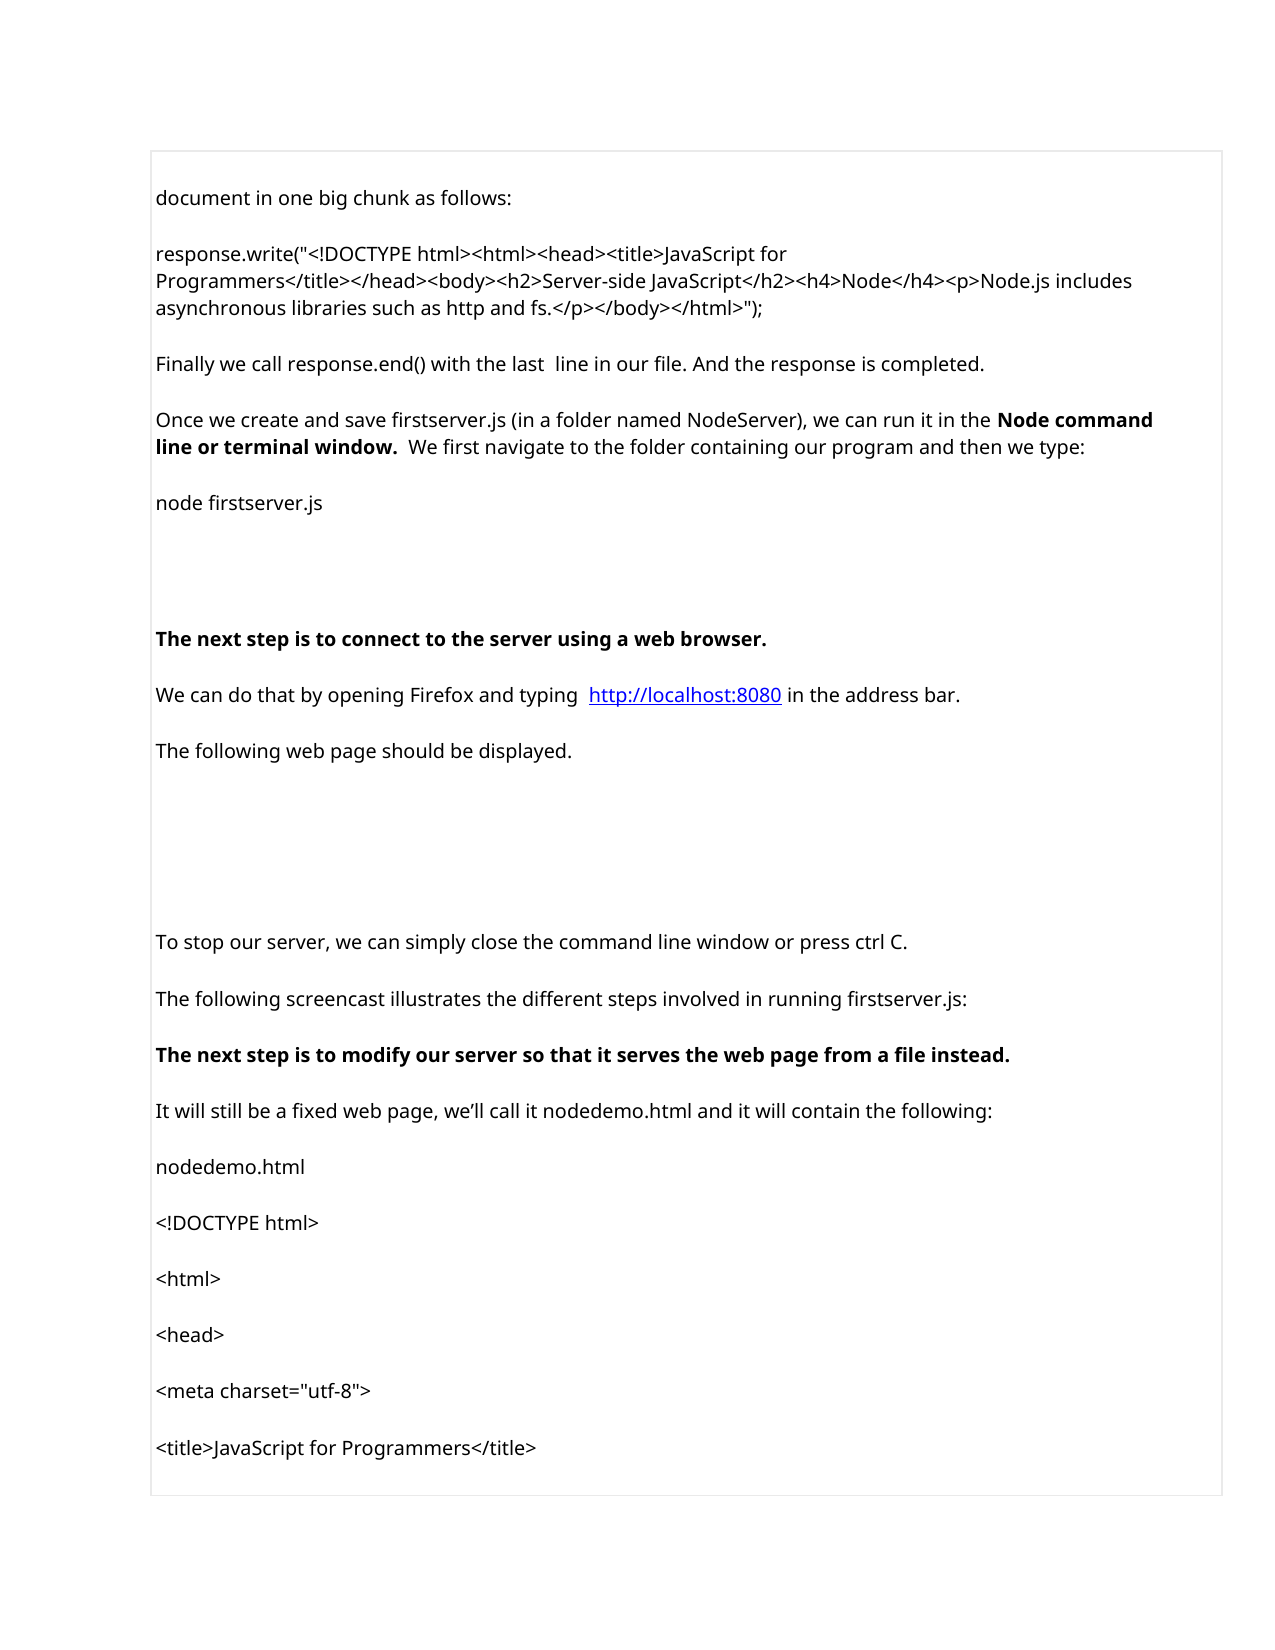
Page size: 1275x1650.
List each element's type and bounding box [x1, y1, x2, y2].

table_cell [152, 152, 1218, 1495]
